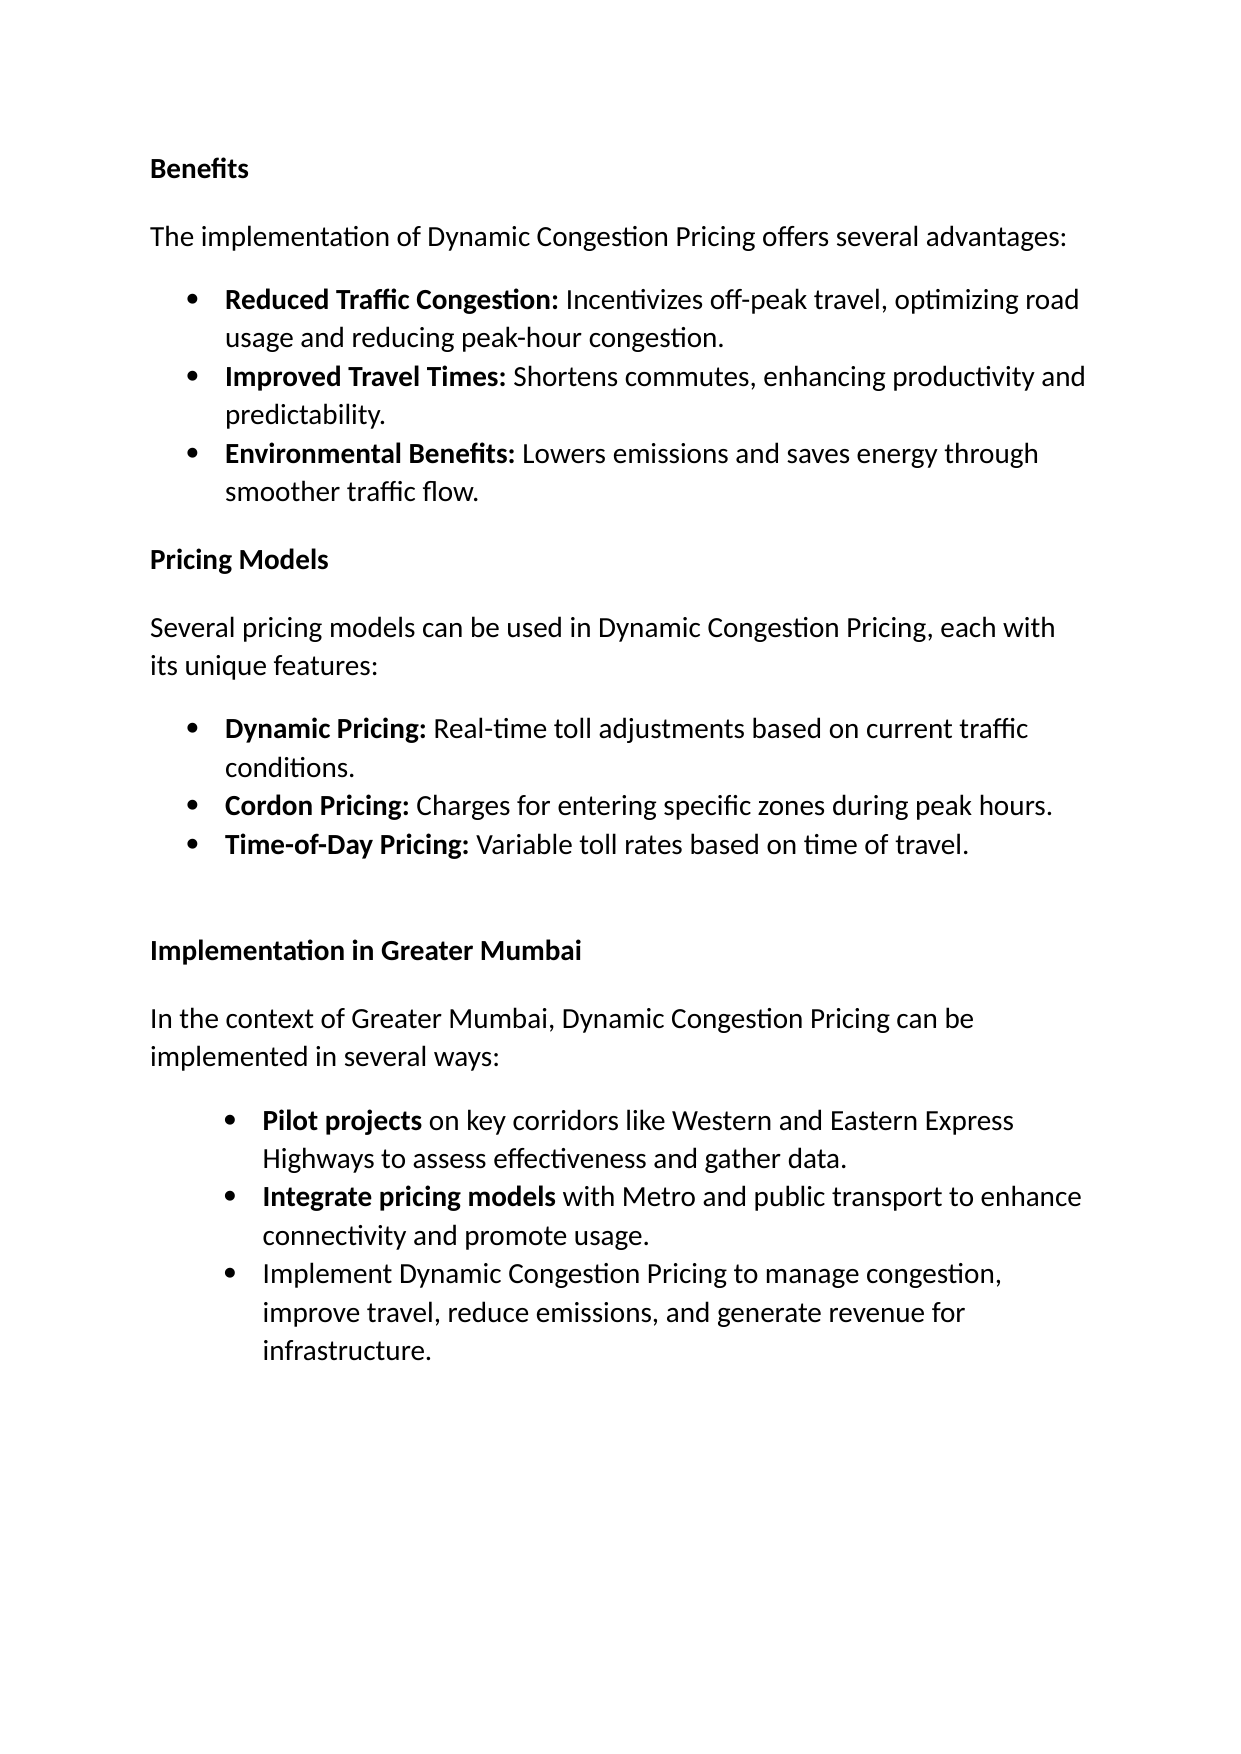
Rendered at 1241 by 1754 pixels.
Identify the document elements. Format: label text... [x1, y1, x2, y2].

list Reduced Traffic Congestion: Incentivizes off-peak travel, optimizing road usage and reducing peak-hour congestion. [187, 281, 1090, 355]
subtitle Implementation in Greater Mumbai [150, 932, 1090, 968]
text Several pricing models can be used in Dynamic Congestion Pricing, each with its unique features: [150, 609, 1090, 683]
text In the context of Greater Mumbai, Dynamic Congestion Pricing can be implemented in several ways: [150, 1000, 1090, 1074]
list Time-of-Day Pricing: Variable toll rates based on time of travel. [187, 826, 1090, 862]
text The implementation of Dynamic Congestion Pricing offers several advantages: [150, 218, 1090, 253]
list Cordon Pricing: Charges for entering specific zones during peak hours. [187, 787, 1090, 823]
list Improved Travel Times: Shortens commutes, enhancing productivity and predictability. [187, 358, 1090, 432]
subtitle Pricing Models [150, 541, 1090, 577]
list Implement Dynamic Congestion Pricing to manage congestion, improve travel, reduce emissions, and generate revenue for infrastructure. [225, 1255, 1090, 1368]
subtitle Benefits [150, 150, 1090, 186]
list Dynamic Pricing: Real-time toll adjustments based on current traffic conditions. [187, 711, 1090, 785]
list Integrate pricing models with Metro and public transport to enhance connectivity and promote usage. [225, 1178, 1090, 1253]
list Pilot projects on key corridors like Western and Eastern Express Highways to assess effectiveness and gather data. [225, 1102, 1090, 1176]
list Environmental Benefits: Lowers emissions and saves energy through smoother traffic flow. [187, 435, 1090, 509]
